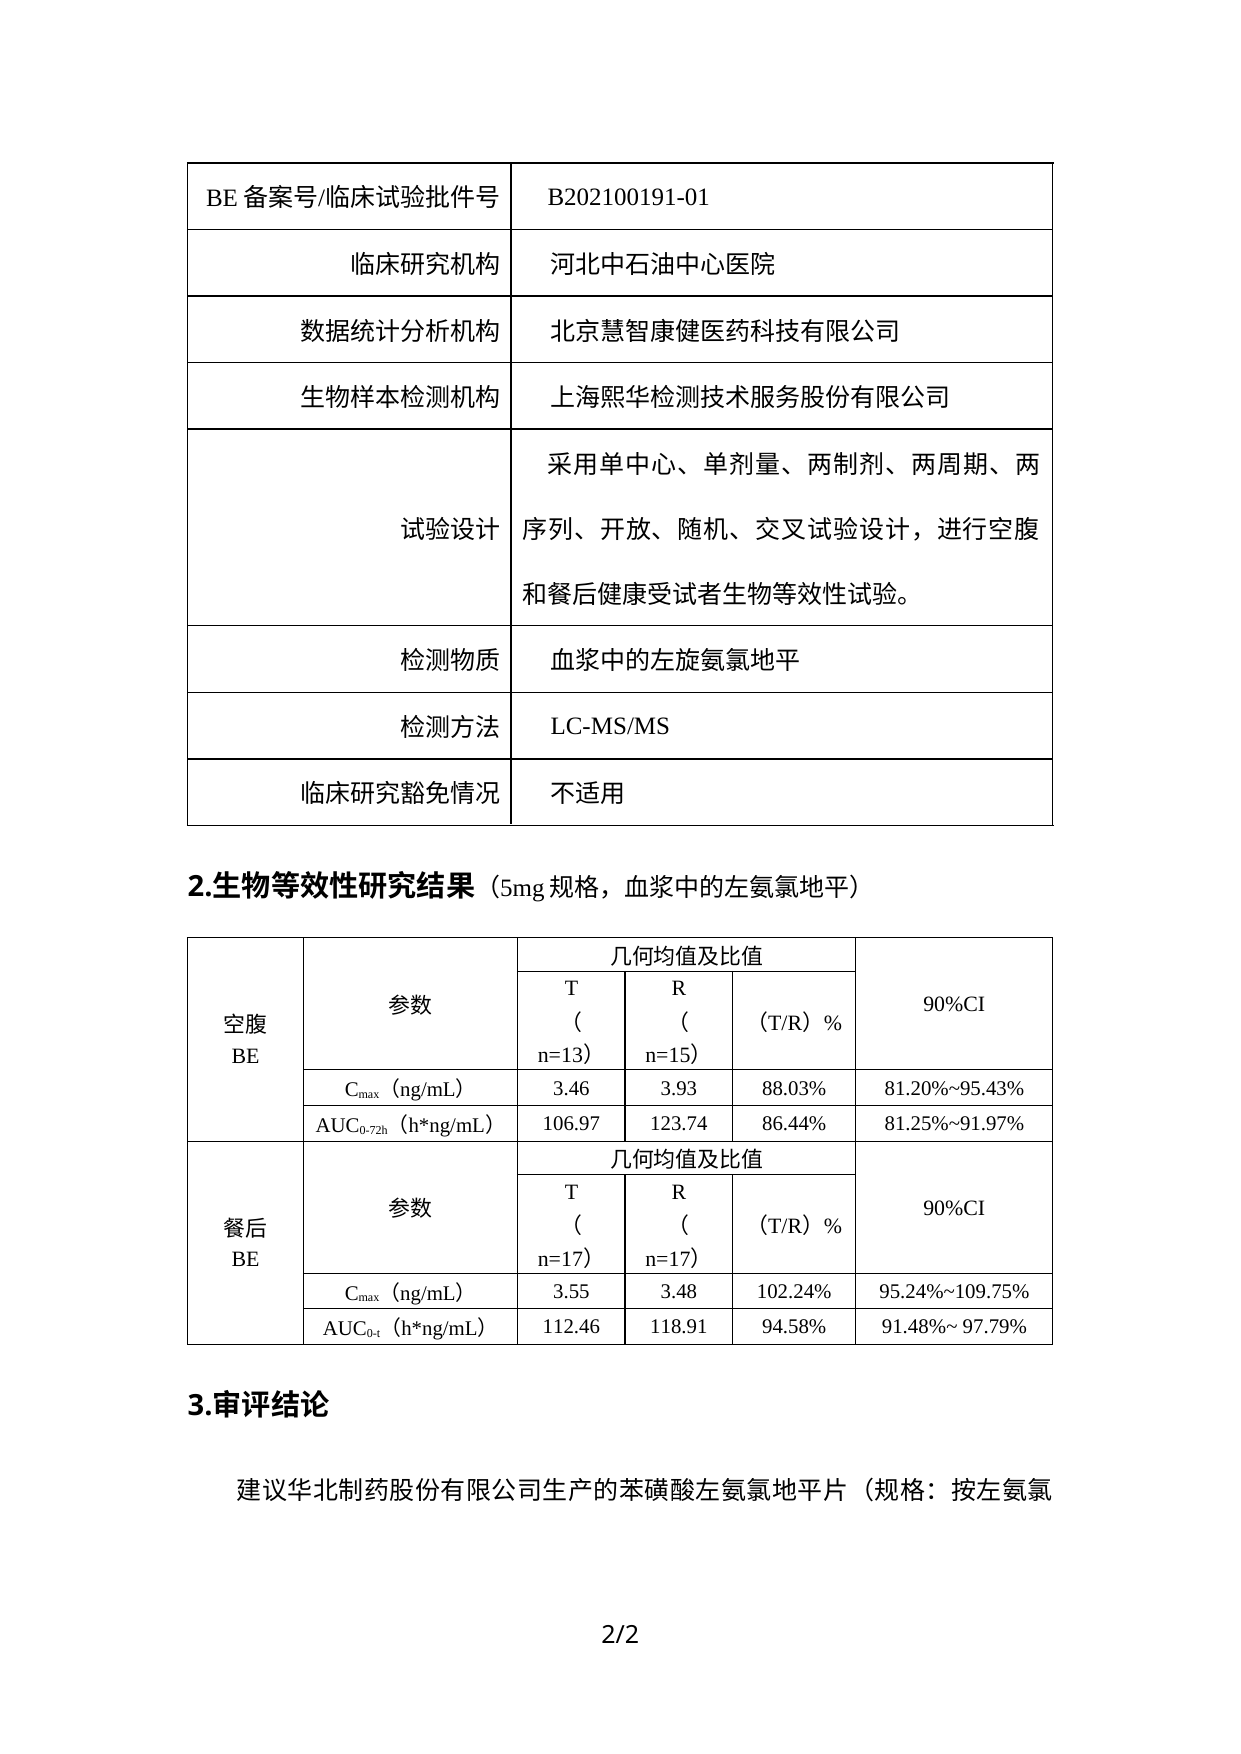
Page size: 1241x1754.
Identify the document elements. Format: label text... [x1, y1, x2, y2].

table_cell 112.46 [518, 1309, 624, 1344]
table_cell 118.91 [626, 1309, 732, 1344]
table_cell 3.46 [518, 1070, 624, 1105]
table_cell 90%CI [856, 1142, 1052, 1273]
table_cell 河北中石油中心医院 [512, 230, 1052, 295]
table_cell 106.97 [518, 1106, 624, 1141]
table_cell 参数 [304, 1142, 517, 1273]
table_cell R （n=17） [626, 1175, 732, 1273]
text 3.审评结论 [187, 1370, 1053, 1435]
table_cell 数据统计分析机构 [188, 297, 510, 362]
table_cell 3.55 [518, 1274, 624, 1308]
table_cell 血浆中的左旋氨氯地平 [512, 626, 1052, 691]
table_cell 试验设计 [188, 430, 510, 625]
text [187, 1456, 1053, 1521]
table_cell 81.25%~91.97% [856, 1106, 1052, 1141]
table_cell 91.48%~ 97.79% [856, 1309, 1052, 1344]
table_header 90%CI [856, 938, 1052, 1069]
table_cell T （n=13） [518, 972, 624, 1069]
table_cell 88.03% [733, 1070, 855, 1105]
table_cell 102.24% [733, 1274, 855, 1308]
table_cell 临床研究机构 [188, 230, 510, 295]
table_cell AUC0-t（h*ng/mL） [304, 1309, 517, 1344]
table_cell AUC0-72h（h*ng/mL） [304, 1106, 517, 1141]
table_cell LC-MS/MS [512, 693, 1052, 758]
table_cell 95.24%~109.75% [856, 1274, 1052, 1308]
table_cell 86.44% [733, 1106, 855, 1141]
table_cell Cmax（ng/mL） [304, 1070, 517, 1105]
table_cell （T/R）% [733, 1175, 855, 1273]
table_cell 检测方法 [188, 693, 510, 758]
text 2.生物等效性研究结果（5mg规格，血浆中的左氨氯地平） [187, 851, 1053, 916]
table_cell B202100191-01 [512, 164, 1052, 228]
table_cell 临床研究豁免情况 [188, 760, 510, 824]
table_header 空腹 BE [188, 938, 303, 1141]
table_cell 几何均值及比值 [518, 1142, 855, 1174]
table_cell R （n=15） [626, 972, 732, 1069]
table_cell BE备案号/临床试验批件号 [188, 164, 510, 228]
table_cell 餐后 BE [188, 1142, 303, 1344]
table_cell 上海熙华检测技术服务股份有限公司 [512, 363, 1052, 428]
table_cell 检测物质 [188, 626, 510, 691]
table_cell 采用单中心、单剂量、两制剂、两周期、两序列、开放、随机、交叉试验设计，进行空腹和餐后健康受试者生物等效性试验。 [512, 430, 1052, 625]
table_cell 3.48 [626, 1274, 732, 1308]
table_header 参数 [304, 938, 517, 1069]
table_cell Cmax（ng/mL） [304, 1274, 517, 1308]
table_cell 生物样本检测机构 [188, 363, 510, 428]
table_cell 3.93 [626, 1070, 732, 1105]
table_cell （T/R）% [733, 972, 855, 1069]
table_cell 123.74 [626, 1106, 732, 1141]
table_header 几何均值及比值 [518, 938, 855, 971]
table_cell 94.58% [733, 1309, 855, 1344]
table_cell T （n=17） [518, 1175, 624, 1273]
table_cell 北京慧智康健医药科技有限公司 [512, 297, 1052, 362]
table_cell 81.20%~95.43% [856, 1070, 1052, 1105]
table_cell 不适用 [512, 760, 1052, 824]
